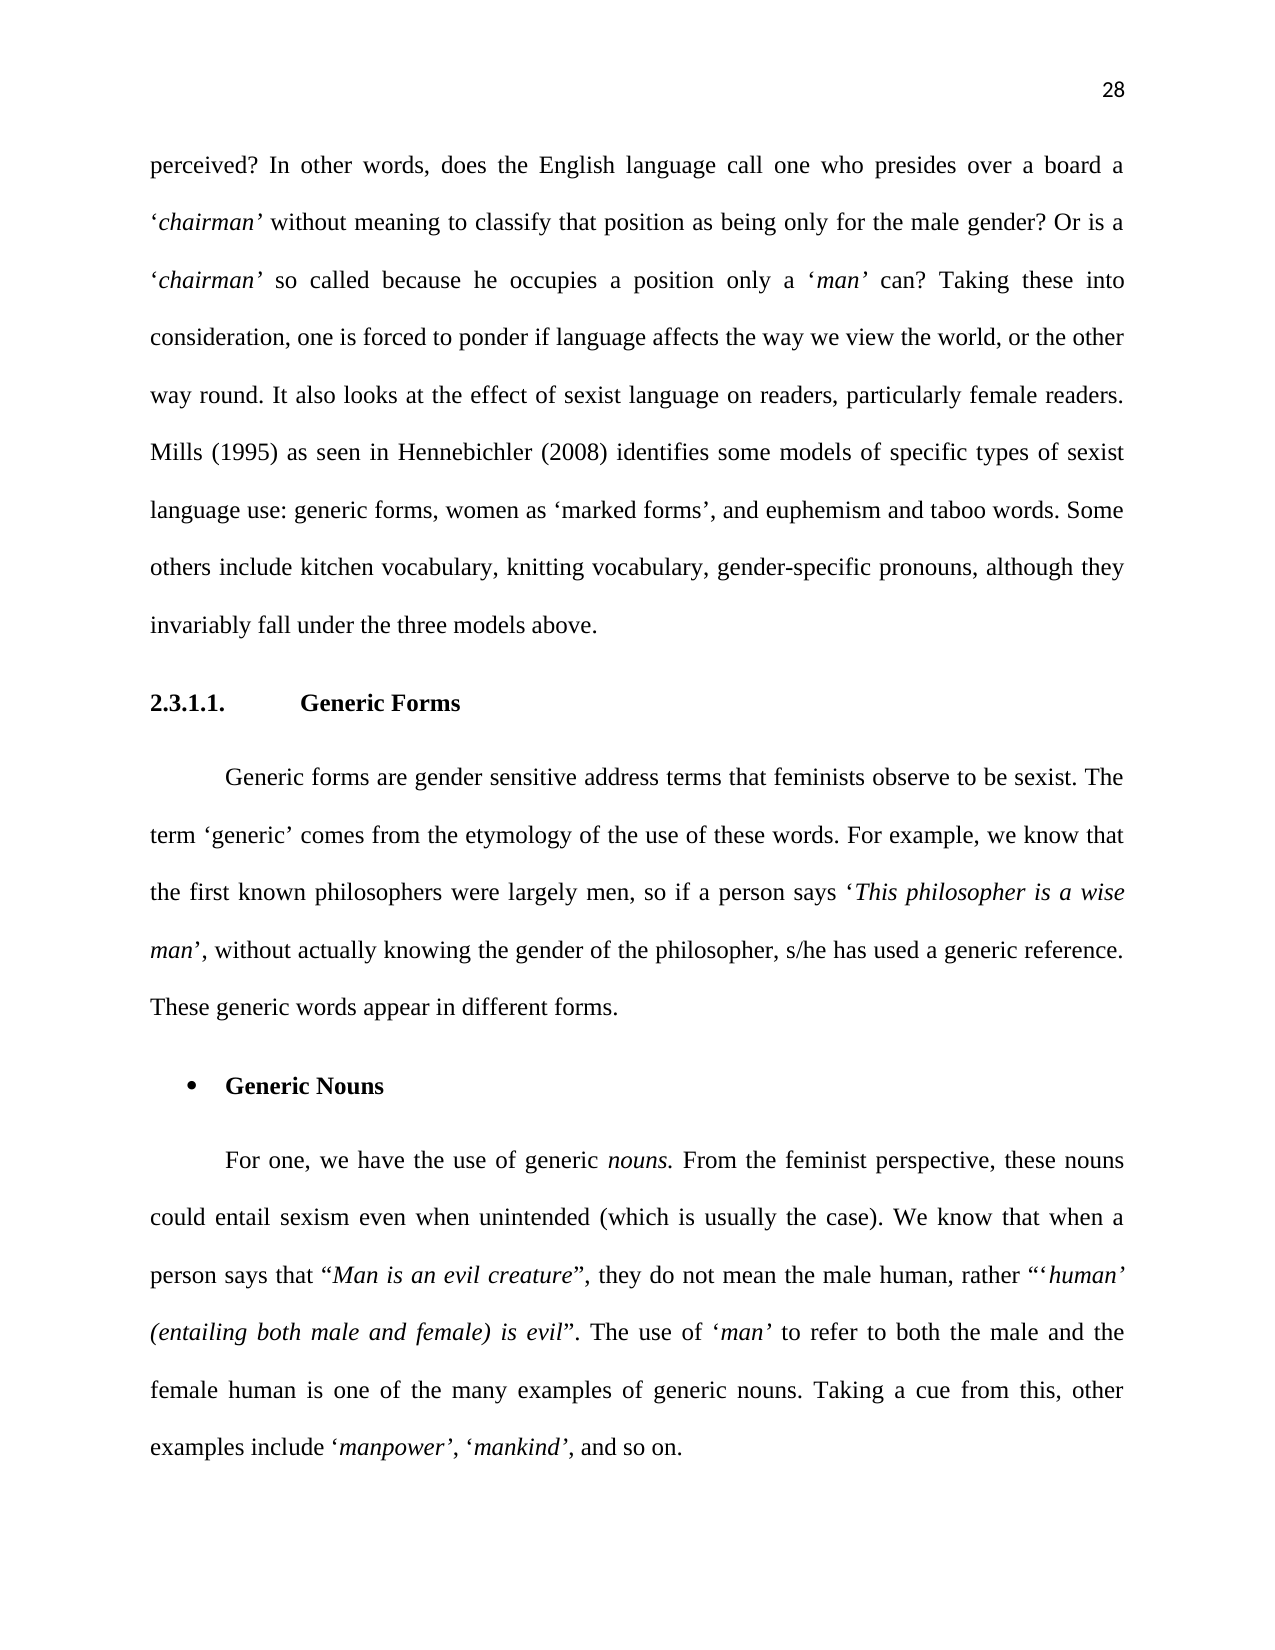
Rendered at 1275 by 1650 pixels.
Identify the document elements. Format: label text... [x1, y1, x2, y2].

text Generic forms are gender sensitive address terms that feminists observe to be sexist. The term ‘generic’ comes from the etymology of the use of these words. For example, we know that the first known philosophers were largely men, so if a person says ‘This philosopher is a wise man’, without actually knowing the gender of the philosopher, s/he has used a generic reference. These generic words appear in different forms. [150, 762, 1125, 1021]
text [150, 150, 1125, 639]
list Generic Forms [150, 688, 1125, 717]
text For one, we have the use of generic nouns. From the feminist perspective, these nouns could entail sexism even when unintended (which is usually the case). We know that when a person says that “Man is an evil creature”, they do not mean the male human, rather “‘human’ (entailing both male and female) is evil”. The use of ‘man’ to refer to both the male and the female human is one of the many examples of generic nouns. Taking a cue from this, other examples include ‘manpower’, ‘mankind’, and so on. [150, 1145, 1125, 1461]
list Generic Nouns [187, 1071, 1125, 1099]
